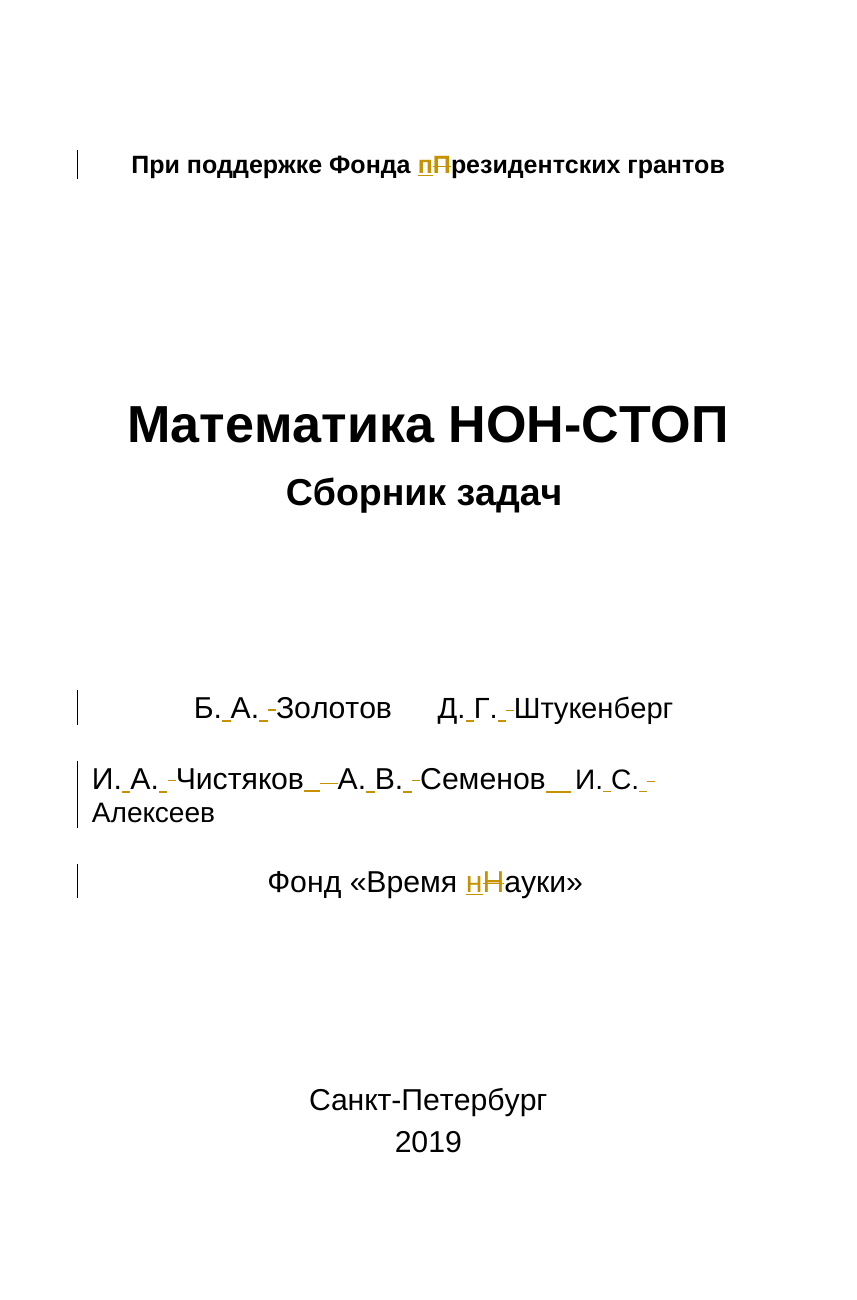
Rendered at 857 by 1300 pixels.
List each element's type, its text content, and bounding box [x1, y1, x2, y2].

text И.А.ЧистяковА.В.СеменовИ.С.Алексеев [92, 761, 764, 828]
text Математика НОН-СТОП [92, 393, 764, 453]
text Сборник задач [92, 471, 756, 514]
text Санкт-Петербург [92, 1082, 764, 1117]
text Б.А.Золотов Д.Г.Штукенберг [194, 690, 764, 725]
text При поддержке Фонда резидентских грантов [131, 150, 764, 179]
text Фонд «Время ауки» [92, 864, 758, 898]
text 2019 [92, 1124, 764, 1159]
